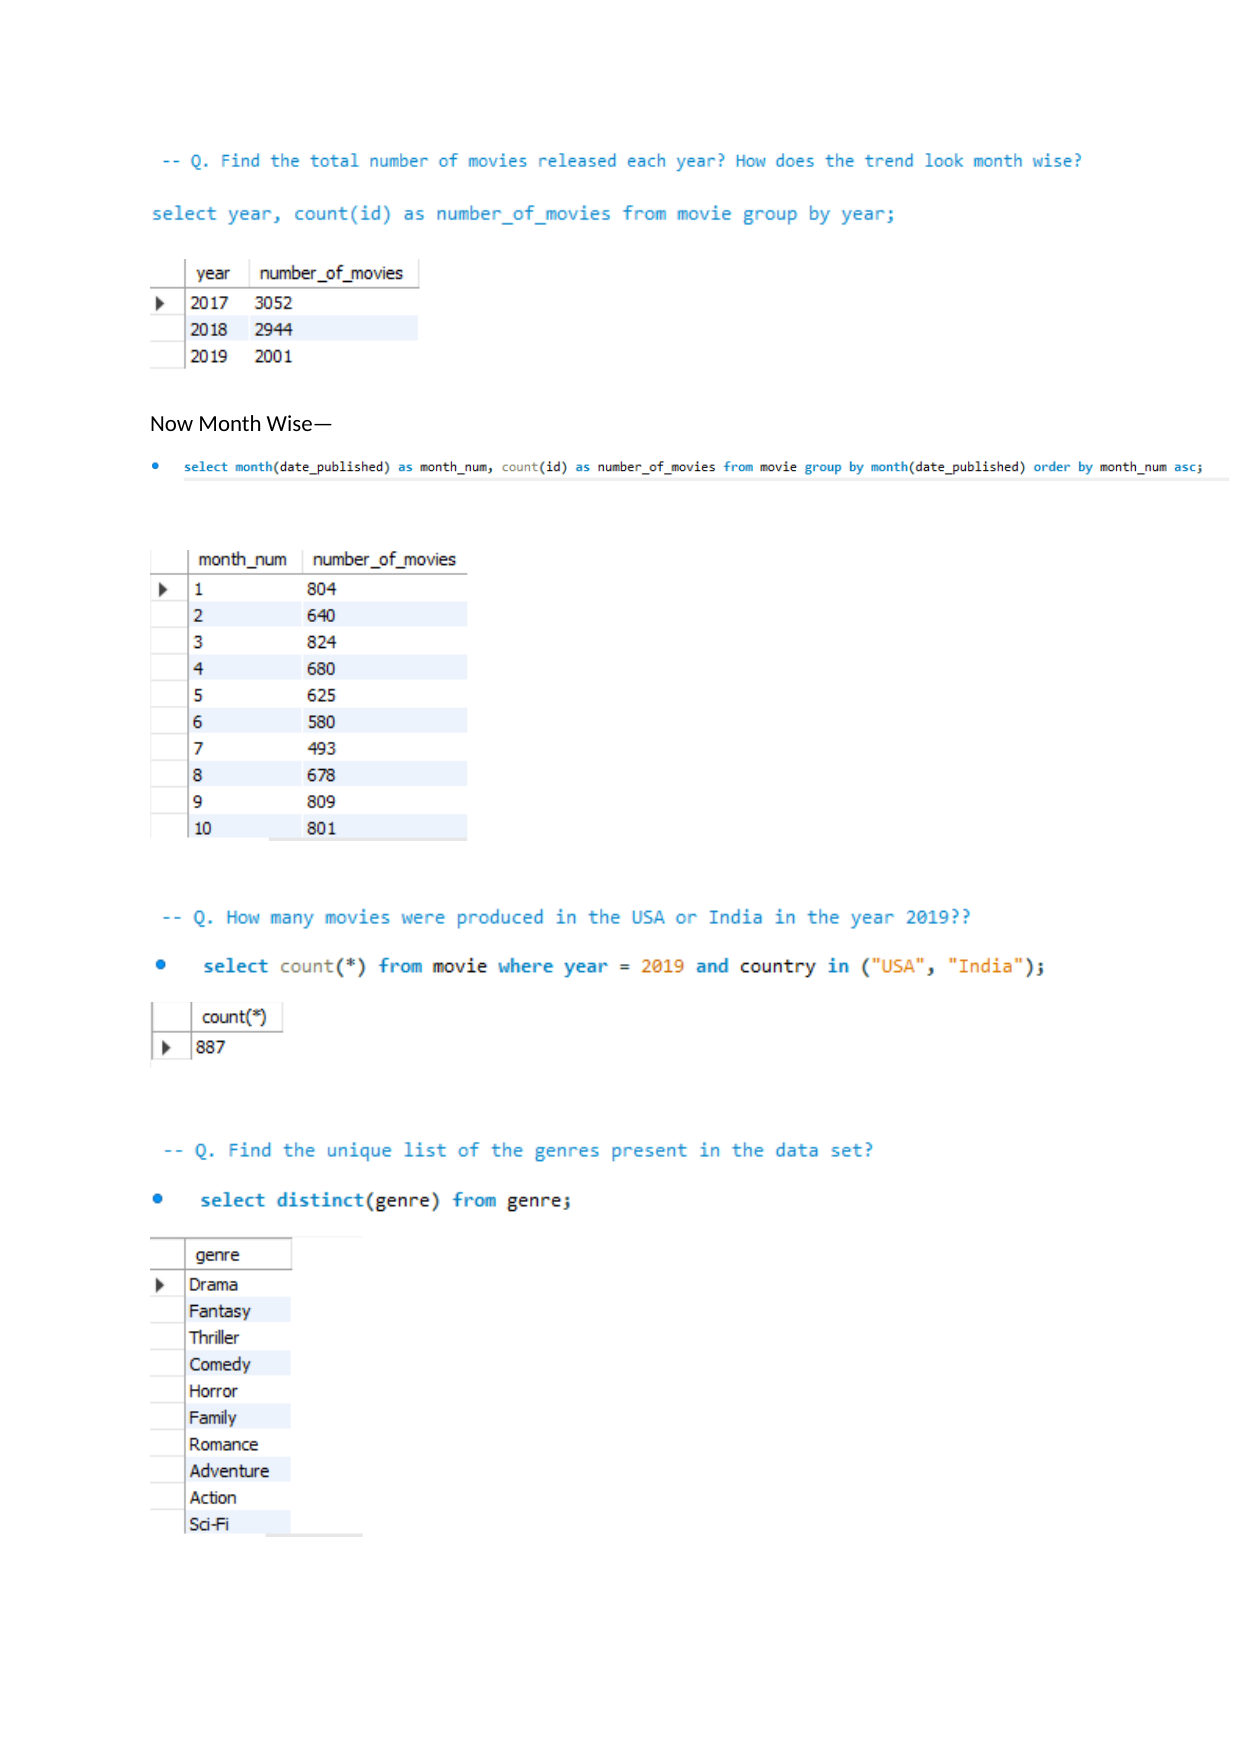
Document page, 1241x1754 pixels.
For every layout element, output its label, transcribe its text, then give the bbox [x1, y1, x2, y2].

picture [150, 456, 1230, 481]
picture [150, 550, 468, 841]
picture [150, 1133, 888, 1168]
picture [150, 196, 901, 241]
picture [150, 1236, 363, 1537]
picture [150, 1186, 587, 1218]
picture [150, 150, 1091, 176]
picture [150, 1002, 285, 1068]
picture [150, 259, 426, 391]
picture [150, 955, 1087, 984]
text Now Month Wise— [150, 409, 1090, 438]
picture [150, 906, 987, 937]
